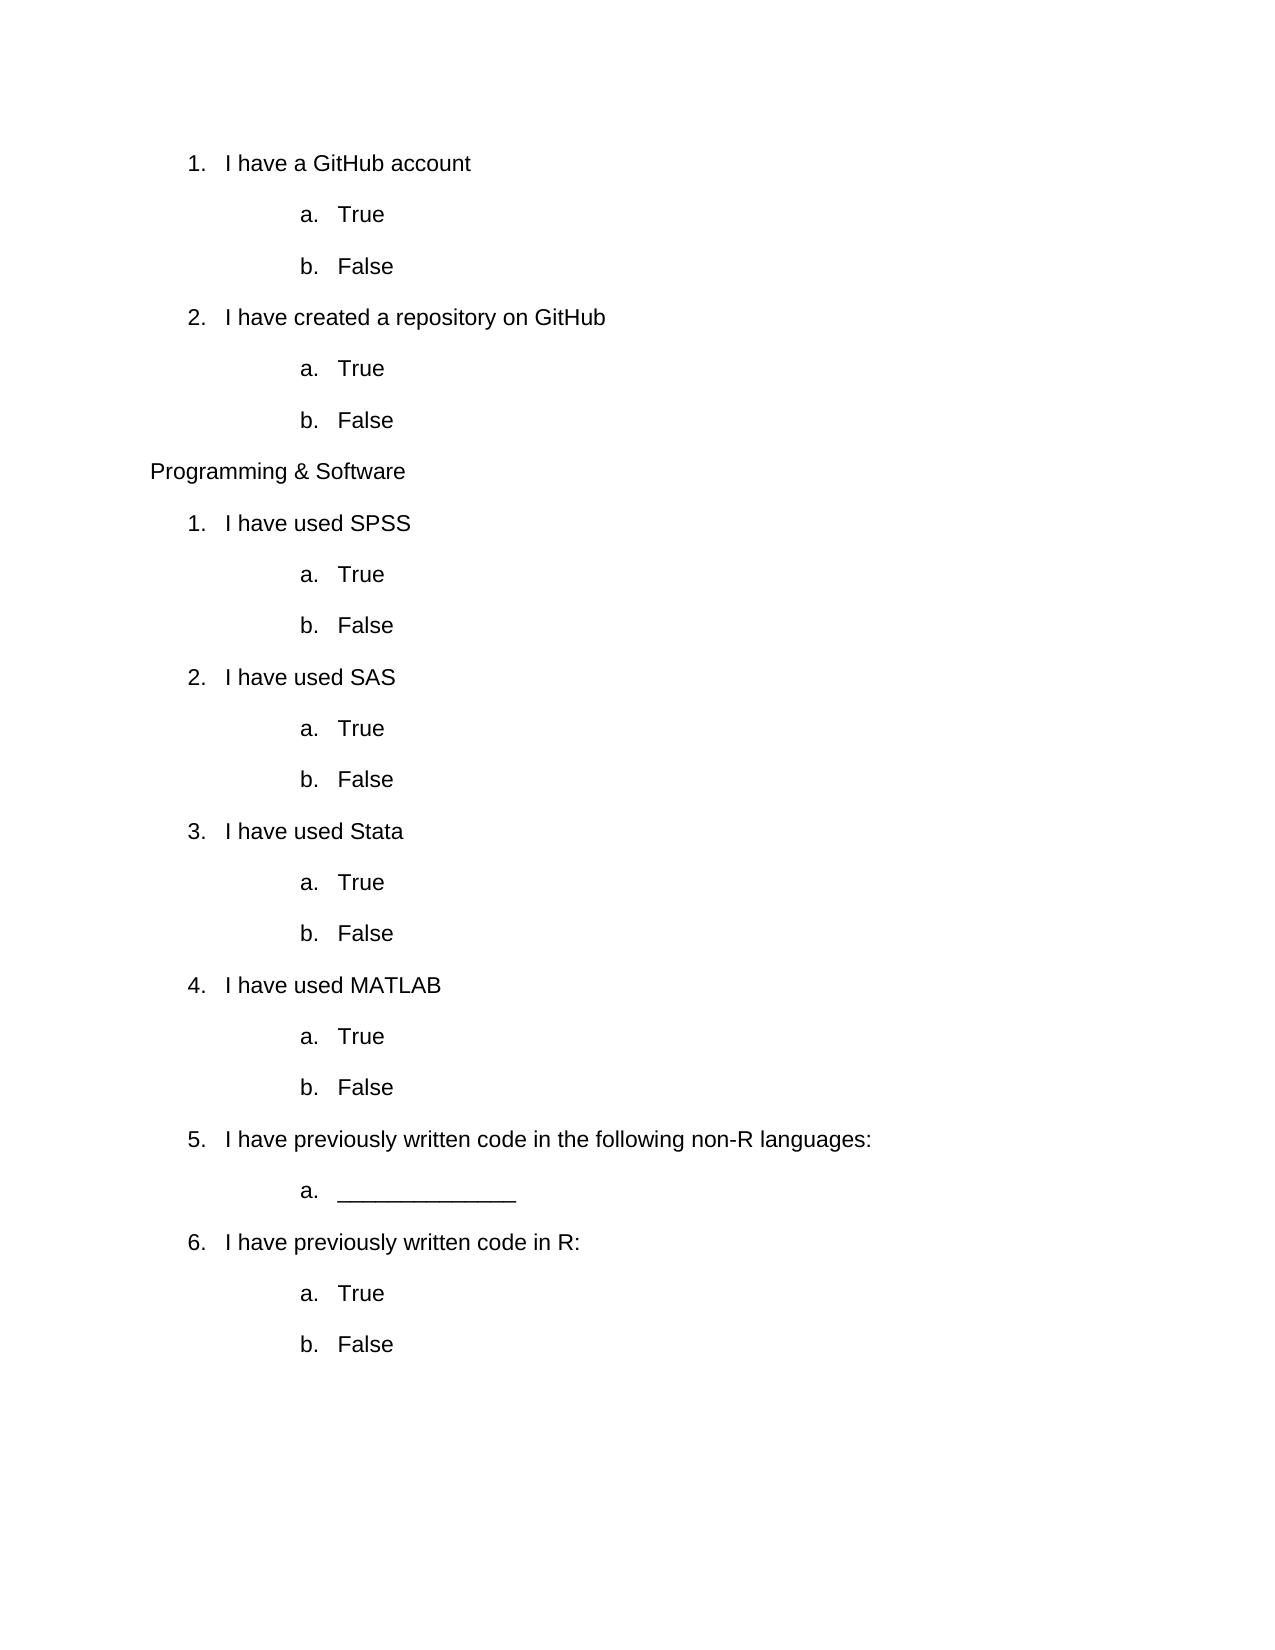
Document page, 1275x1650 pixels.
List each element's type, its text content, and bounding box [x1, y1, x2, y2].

text a. ______________ [300, 1177, 1125, 1203]
text a. True [300, 1023, 1125, 1049]
text b. False [300, 766, 1125, 793]
text a. True [300, 561, 1125, 587]
text 1. I have used SPSS [187, 509, 1125, 536]
text b. False [300, 1074, 1125, 1101]
text 2. I have created a repository on GitHub [187, 304, 1125, 330]
text 1. I have a GitHub account [187, 150, 1125, 176]
text a. True [300, 715, 1125, 741]
text b. False [300, 407, 1125, 433]
text Programming & Software [150, 458, 1125, 484]
text b. False [300, 253, 1125, 279]
text a. True [300, 201, 1125, 228]
text a. True [300, 869, 1125, 895]
text 2. I have used SAS [187, 663, 1125, 690]
text b. False [300, 612, 1125, 638]
text 3. I have used Stata [187, 818, 1125, 844]
text a. True [300, 1280, 1125, 1306]
text 5. I have previously written code in the following non-R languages: [187, 1126, 1125, 1152]
text 4. I have used MATLAB [187, 972, 1125, 998]
text a. True [300, 355, 1125, 382]
text b. False [300, 920, 1125, 947]
text 6. I have previously written code in R: [187, 1228, 1125, 1255]
text b. False [300, 1331, 1125, 1357]
